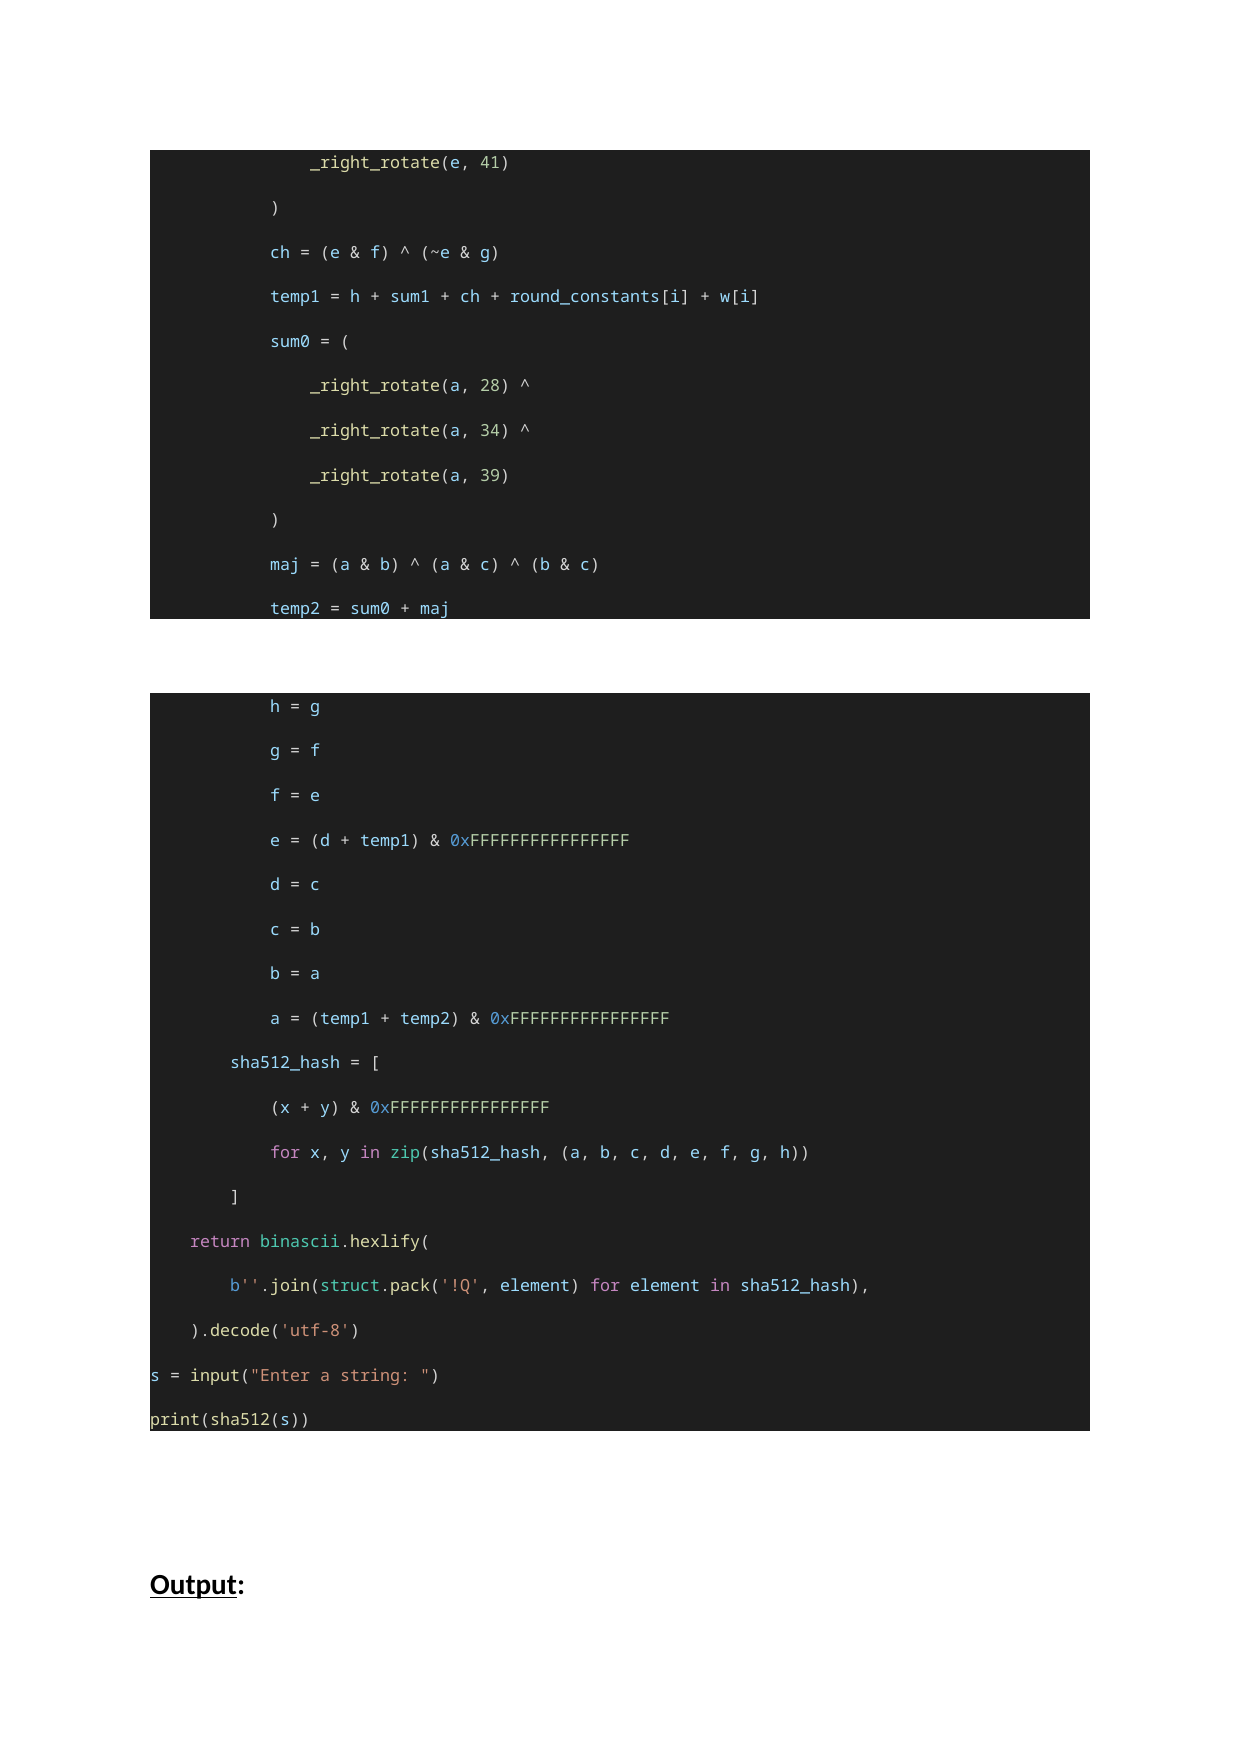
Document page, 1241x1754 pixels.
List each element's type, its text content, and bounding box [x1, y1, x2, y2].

text temp1 = h + sum1 + ch + round_constants[i] + w[i] [150, 284, 1090, 307]
text ).decode('utf-8') [150, 1318, 1090, 1341]
text maj = (a & b) ^ (a & c) ^ (b & c) [150, 551, 1090, 575]
text return binascii.hexlify( [150, 1228, 1090, 1252]
text ] [150, 1184, 1090, 1208]
text d = c [150, 872, 1090, 896]
text for x, y in zip(sha512_hash, (a, b, c, d, e, f, g, h)) [150, 1139, 1090, 1163]
text temp2 = sum0 + maj [150, 596, 1090, 619]
text sha512_hash = [ [150, 1050, 1090, 1074]
text a = (temp1 + temp2) & 0xFFFFFFFFFFFFFFFF [150, 1006, 1090, 1029]
text _right_rotate(a, 39) [150, 462, 1090, 486]
text _right_rotate(a, 34) ^ [150, 417, 1090, 441]
text _right_rotate(e, 41) [150, 150, 1090, 174]
text b''.join(struct.pack('!Q', element) for element in sha512_hash), [150, 1273, 1090, 1297]
text print(sha512(s)) [150, 1407, 1090, 1431]
text s = input("Enter a string: ") [150, 1362, 1090, 1386]
text _right_rotate(a, 28) ^ [150, 373, 1090, 397]
text ) [150, 194, 1090, 218]
text sum0 = ( [150, 328, 1090, 352]
text e = (d + temp1) & 0xFFFFFFFFFFFFFFFF [150, 827, 1090, 851]
text (x + y) & 0xFFFFFFFFFFFFFFFF [150, 1095, 1090, 1118]
text g = f [150, 738, 1090, 762]
text h = g [150, 693, 1090, 717]
text ch = (e & f) ^ (~e & g) [150, 239, 1090, 263]
text b = a [150, 961, 1090, 985]
text f = e [150, 783, 1090, 806]
text Output: [150, 1566, 1090, 1602]
text ) [150, 507, 1090, 530]
text c = b [150, 916, 1090, 940]
